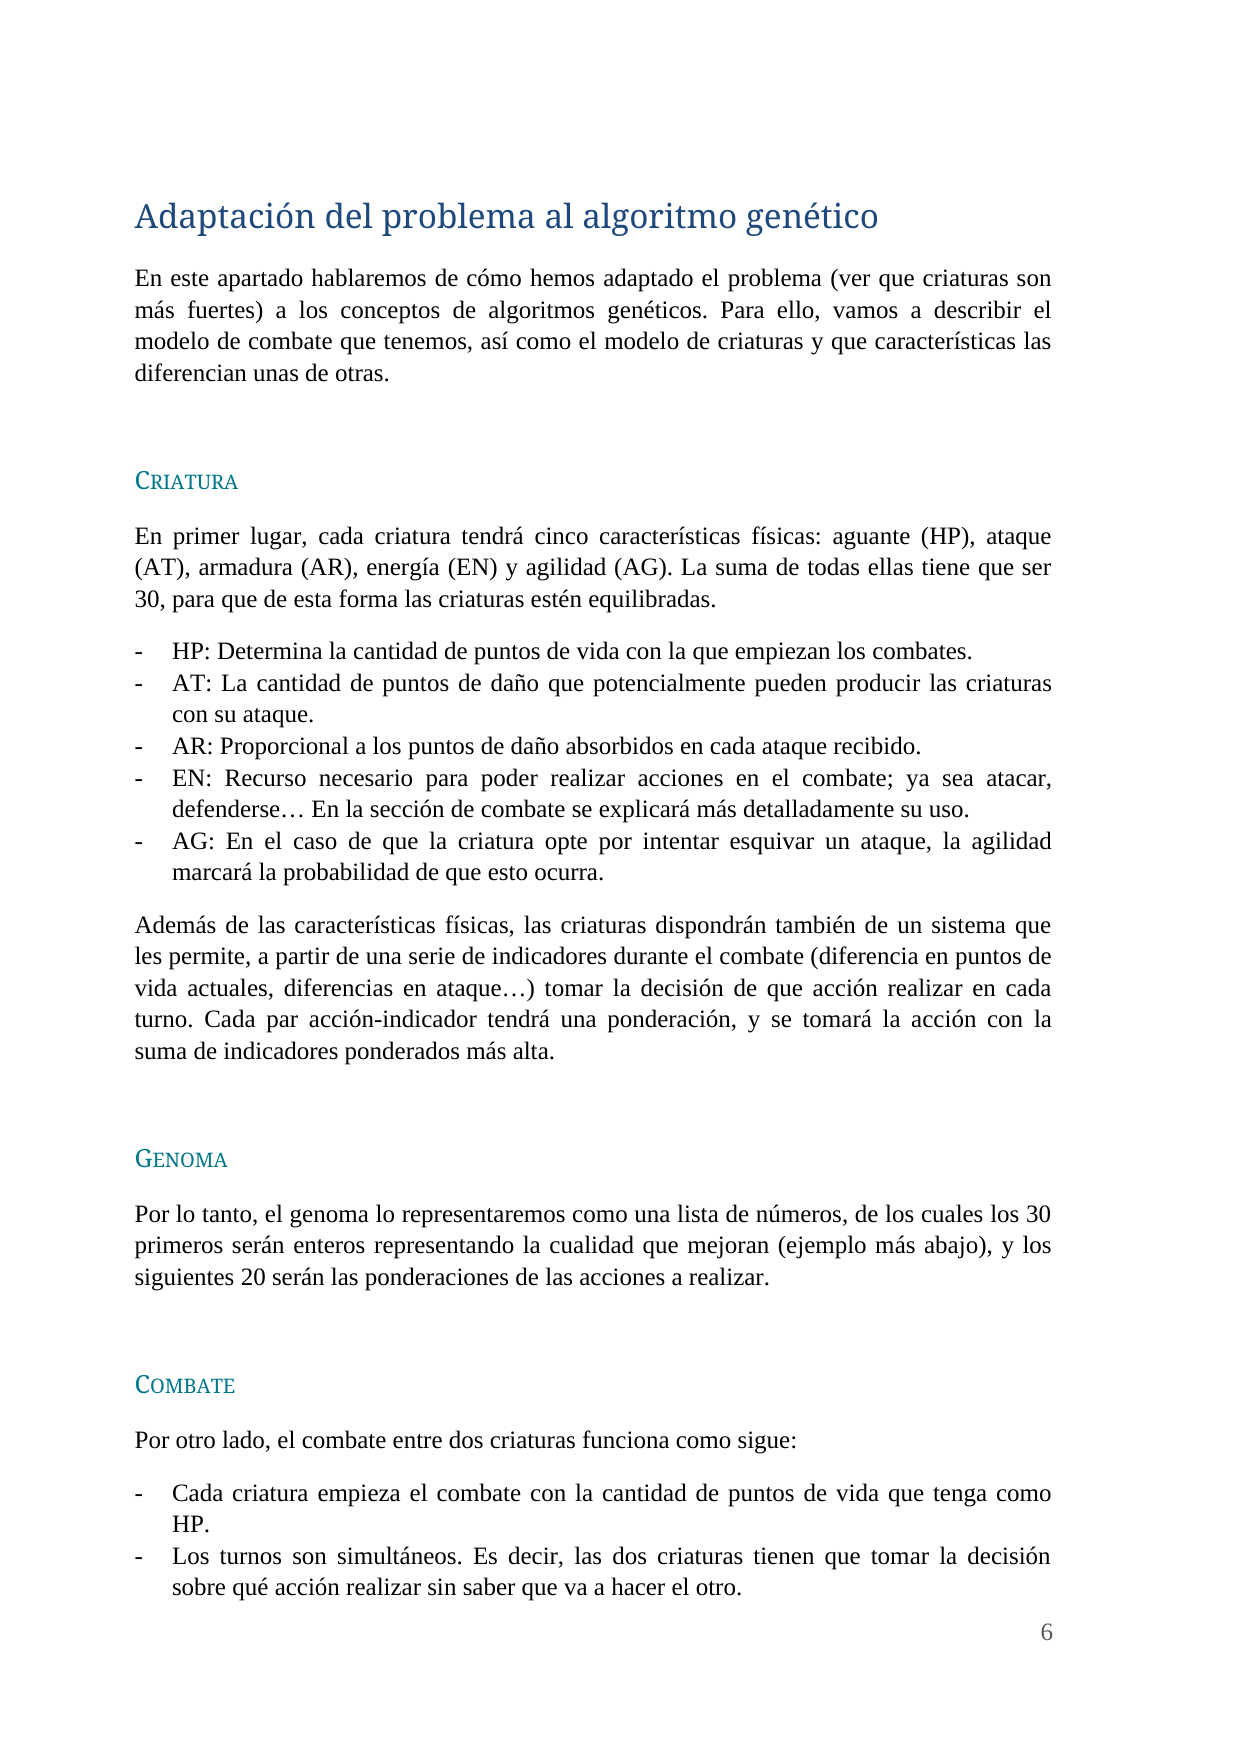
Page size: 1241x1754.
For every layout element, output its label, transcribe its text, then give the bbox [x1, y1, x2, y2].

list AT: La cantidad de puntos de daño que potencialmente pueden producir las criaturas con su ataque. [134, 668, 1053, 728]
list Los turnos son simultáneos. Es decir, las dos criaturas tienen que tomar la decisión sobre qué acción realizar sin saber que va a hacer el otro. [134, 1541, 1053, 1601]
text En primer lugar, cada criatura tendrá cinco características físicas: aguante (HP), ataque (AT), armadura (AR), energía (EN) y agilidad (AG). La suma de todas ellas tiene que ser 30, para que de esta forma las criaturas estén equilibradas. [134, 521, 1053, 613]
list AG: En el caso de que la criatura opte por intentar esquivar un ataque, la agilidad marcará la probabilidad de que esto ocurra. [134, 826, 1053, 886]
text Genoma [134, 1141, 1053, 1175]
text Por otro lado, el combate entre dos criaturas funciona como sigue: [134, 1425, 1053, 1454]
text Además de las características físicas, las criaturas dispondrán también de un sistema que les permite, a partir de una serie de indicadores durante el combate (diferencia en puntos de vida actuales, diferencias en ataque…) tomar la decisión de que acción realizar en cada turno. Cada par acción-indicador tendrá una ponderación, y se tomará la acción con la suma de indicadores ponderados más alta. [134, 910, 1053, 1065]
text Criatura [134, 463, 1053, 497]
text Combate [134, 1367, 1053, 1401]
list AR: Proporcional a los puntos de daño absorbidos en cada ataque recibido. [134, 731, 1053, 760]
list EN: Recurso necesario para poder realizar acciones en el combate; ya sea atacar, defenderse… En la sección de combate se explicará más detalladamente su uso. [134, 763, 1053, 823]
text En este apartado hablaremos de cómo hemos adaptado el problema (ver que criaturas son más fuertes) a los conceptos de algoritmos genéticos. Para ello, vamos a describir el modelo de combate que tenemos, así como el modelo de criaturas y que características las diferencian unas de otras. [134, 263, 1053, 387]
list Cada criatura empieza el combate con la cantidad de puntos de vida que tenga como HP. [134, 1478, 1053, 1538]
list HP: Determina la cantidad de puntos de vida con la que empiezan los combates. [134, 636, 1053, 665]
text Por lo tanto, el genoma lo representaremos como una lista de números, de los cuales los 30 primeros serán enteros representando la cualidad que mejoran (ejemplo más abajo), y los siguientes 20 serán las ponderaciones de las acciones a realizar. [134, 1199, 1053, 1291]
subtitle Adaptación del problema al algoritmo genético [134, 192, 1053, 238]
